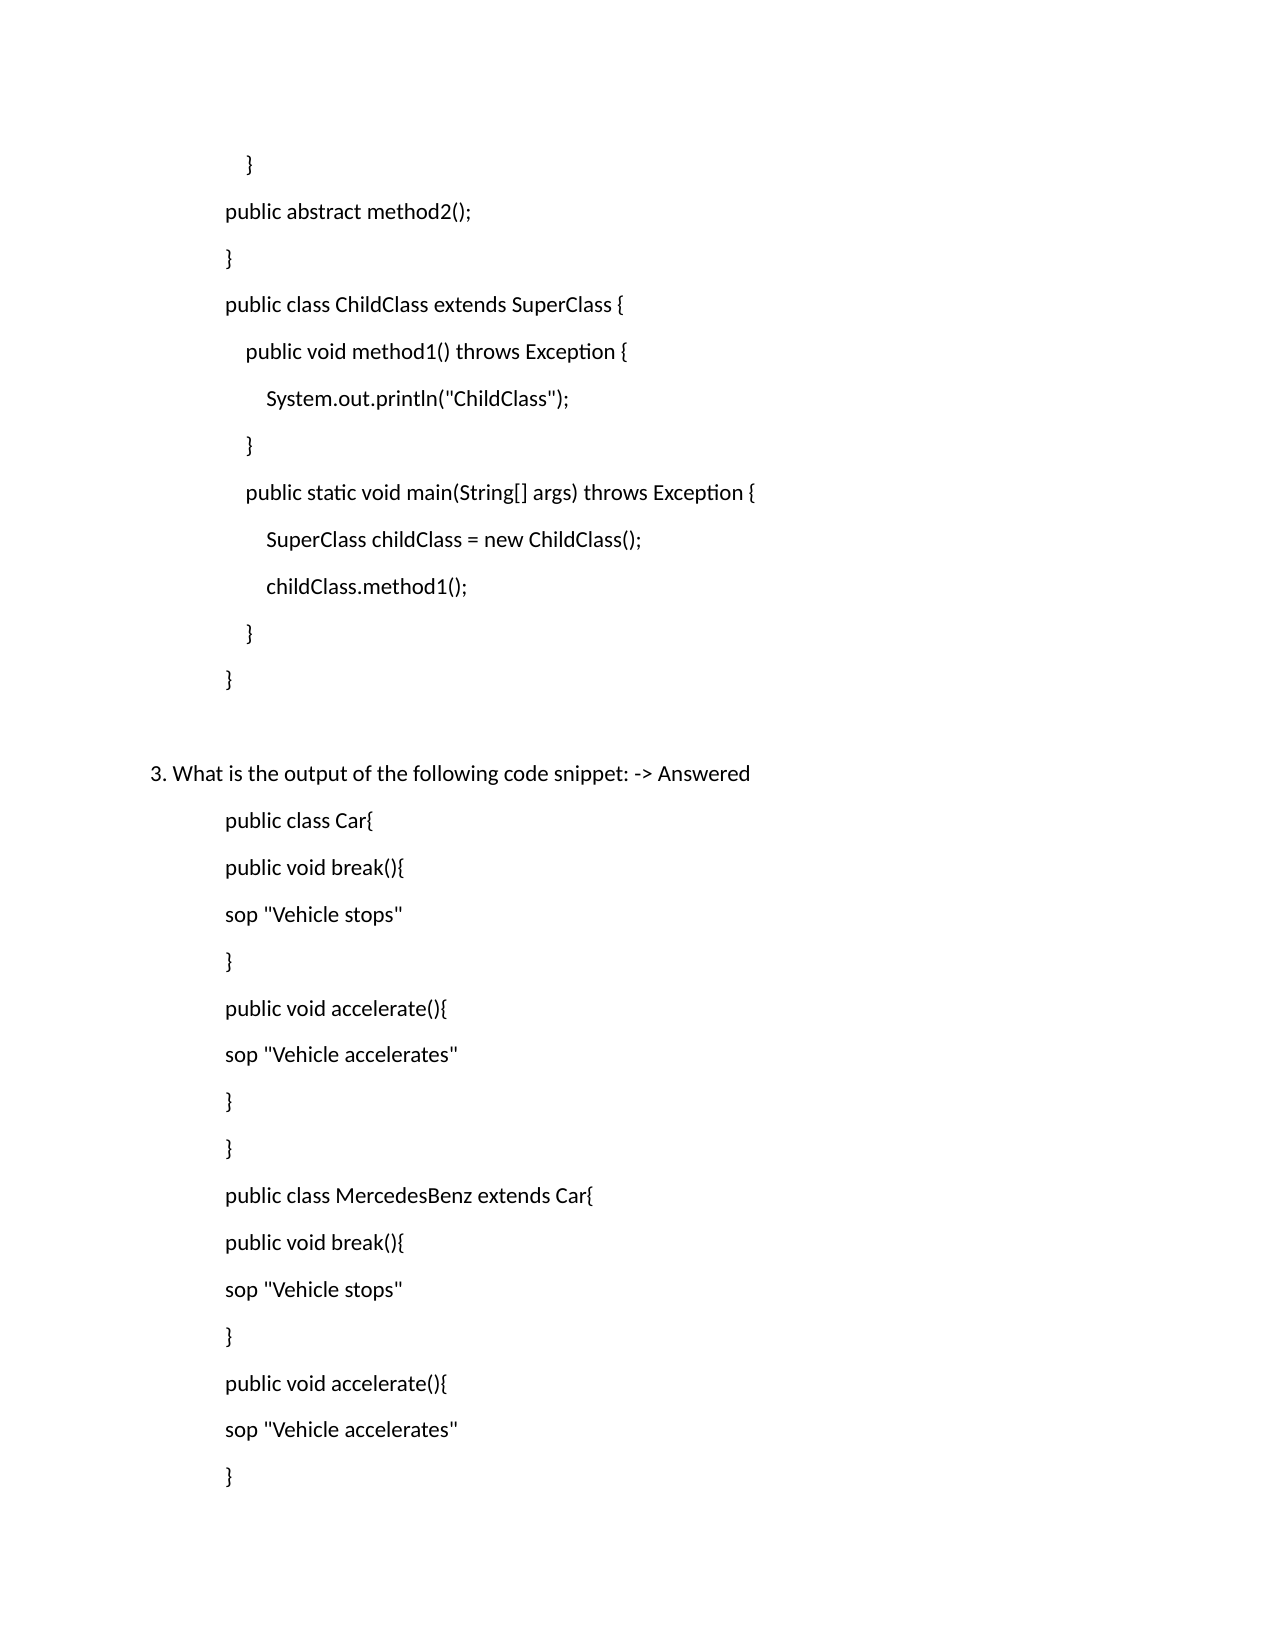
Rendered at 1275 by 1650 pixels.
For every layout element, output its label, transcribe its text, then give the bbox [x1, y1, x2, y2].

text } [225, 947, 1125, 975]
text } [225, 1134, 1125, 1162]
text public void accelerate(){ [225, 994, 1125, 1022]
text } [225, 244, 1125, 272]
text sop "Vehicle stops" [225, 900, 1125, 928]
text public void break(){ [225, 1228, 1125, 1256]
text public class Car{ [225, 806, 1125, 834]
text } [225, 1462, 1125, 1491]
text public void accelerate(){ [225, 1369, 1125, 1397]
text public class ChildClass extends SuperClass { [225, 291, 1125, 319]
text SuperClass childClass = new ChildClass(); [225, 525, 1125, 553]
text } [225, 1087, 1125, 1116]
text } [225, 666, 1125, 694]
text public void break(){ [225, 853, 1125, 881]
text 3. What is the output of the following code snippet: -> Answered [150, 759, 1125, 787]
text public static void main(String[] args) throws Exception { [225, 478, 1125, 506]
text childClass.method1(); [225, 572, 1125, 600]
text public class MercedesBenz extends Car{ [225, 1181, 1125, 1209]
text } [225, 431, 1125, 459]
text } [225, 619, 1125, 647]
text sop "Vehicle stops" [225, 1275, 1125, 1303]
text public abstract method2(); [225, 197, 1125, 225]
text } [225, 150, 1125, 178]
text public void method1() throws Exception { [225, 337, 1125, 366]
text sop "Vehicle accelerates" [225, 1416, 1125, 1444]
text sop "Vehicle accelerates" [225, 1041, 1125, 1069]
text } [225, 1322, 1125, 1350]
text System.out.println("ChildClass"); [225, 384, 1125, 412]
